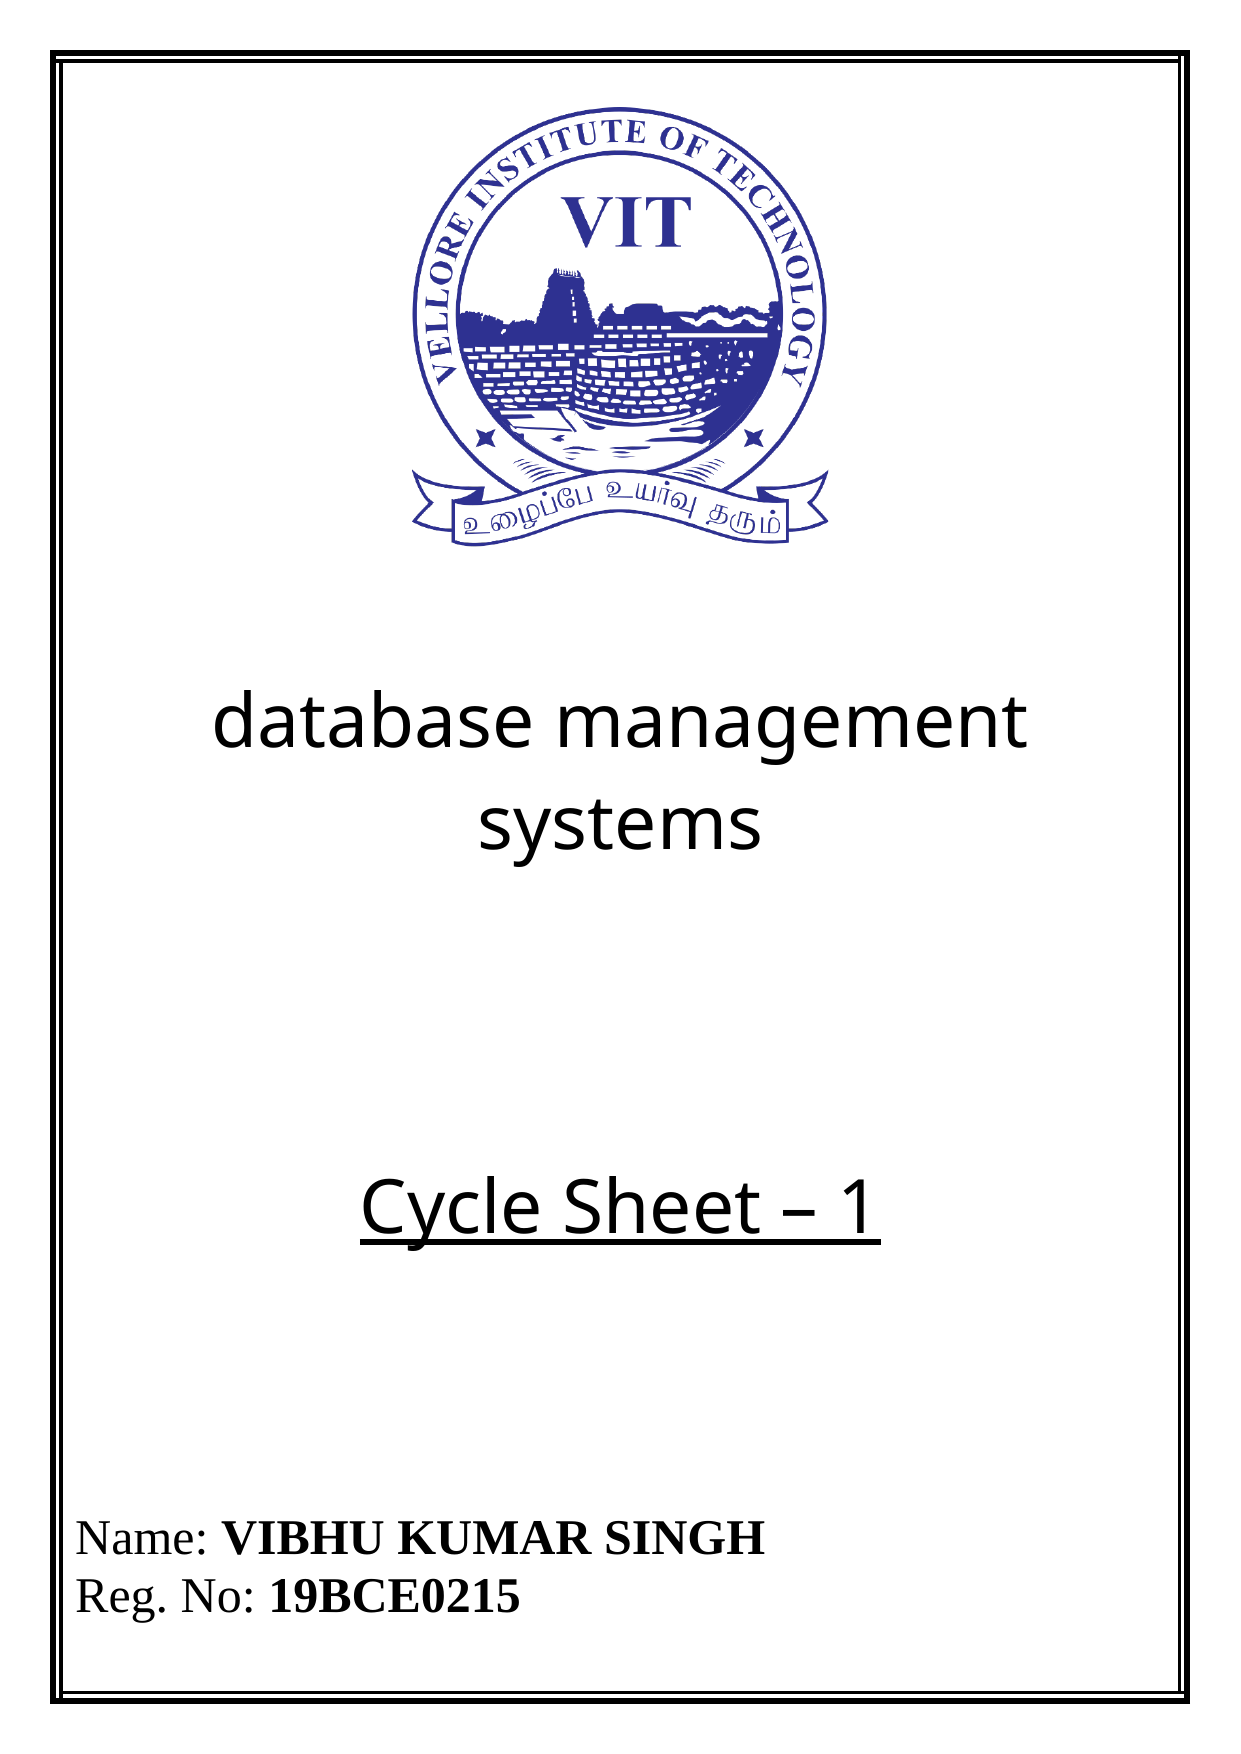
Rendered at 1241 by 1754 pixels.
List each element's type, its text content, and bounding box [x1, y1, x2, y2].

text Cycle Sheet – 1 [75, 1153, 1165, 1255]
picture [412, 107, 829, 547]
text Reg. No: 19BCE0215 [75, 1566, 1165, 1623]
text database management systems [75, 667, 1165, 872]
text Name: VIBHU KUMAR SINGH [75, 1508, 1165, 1566]
